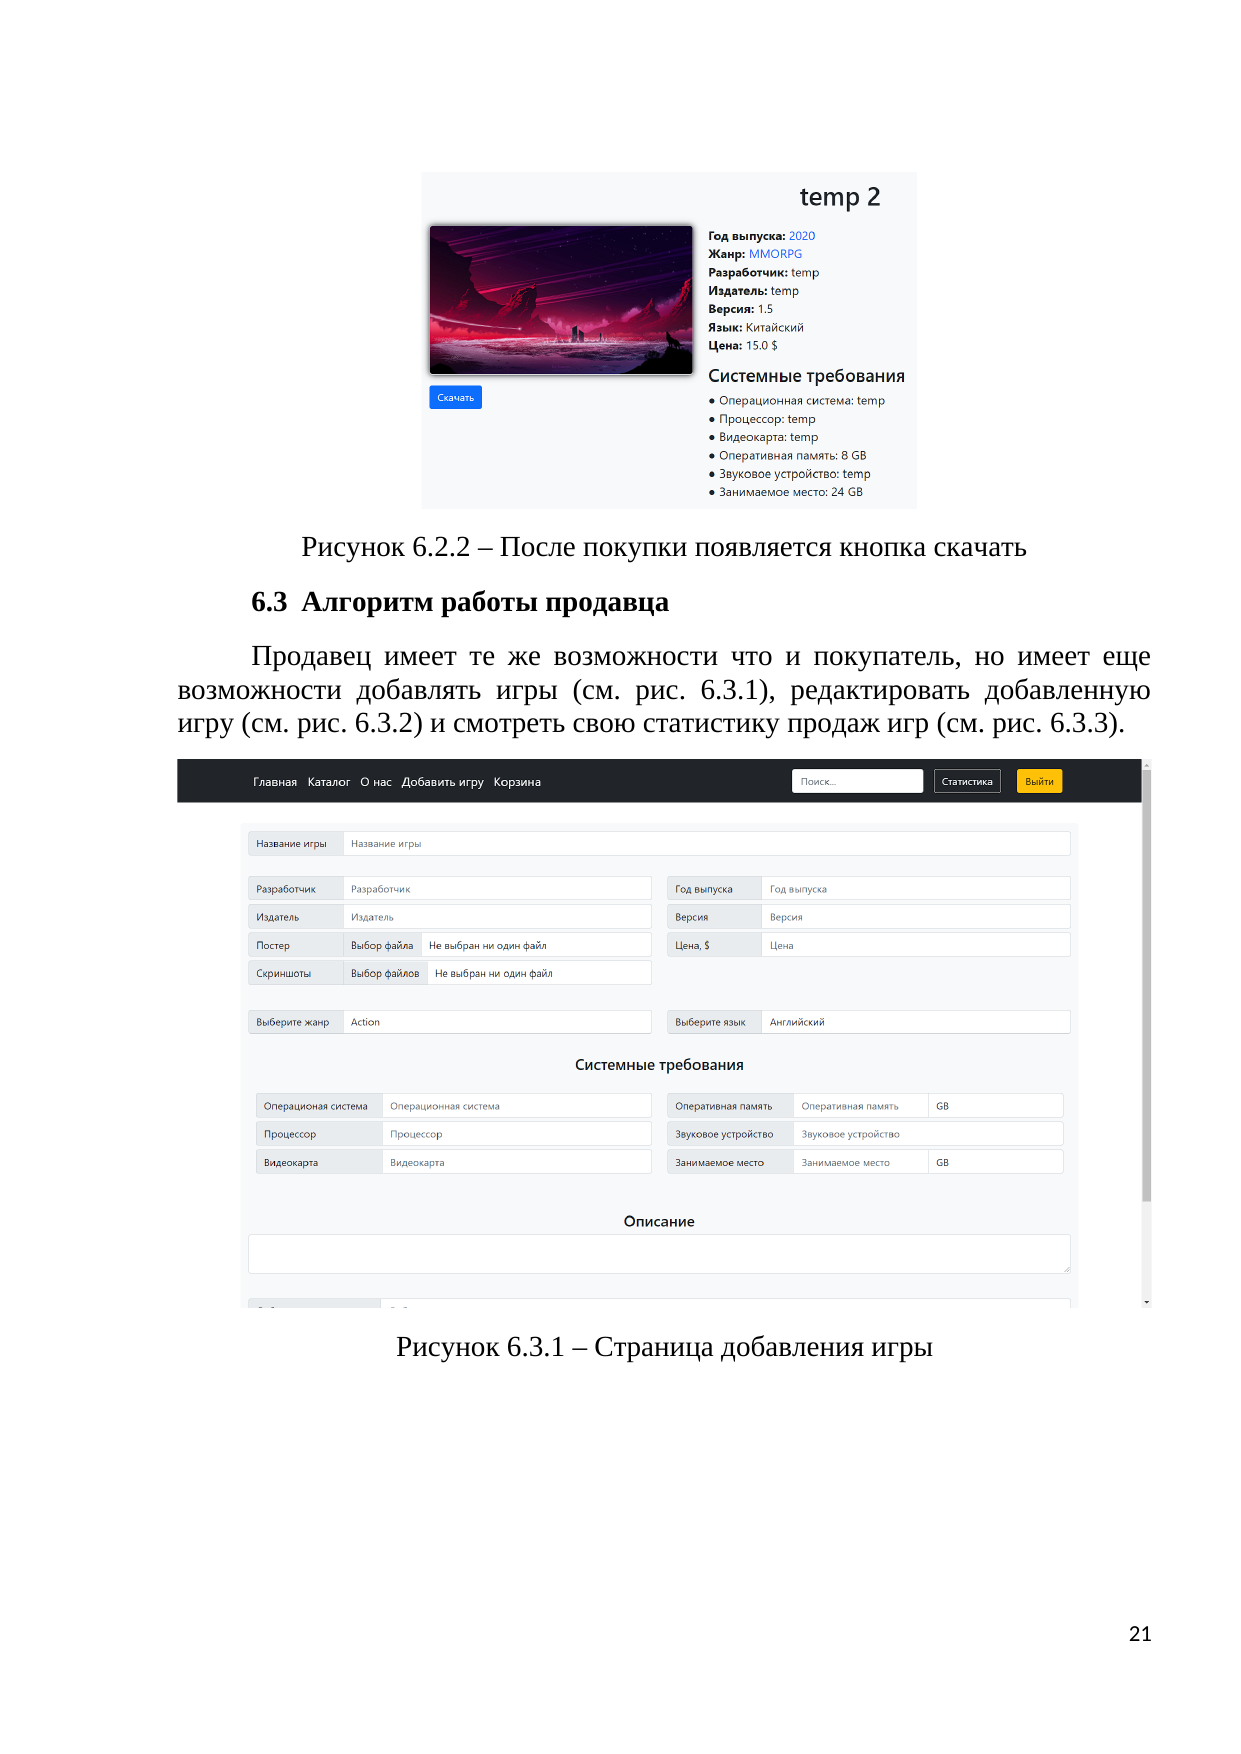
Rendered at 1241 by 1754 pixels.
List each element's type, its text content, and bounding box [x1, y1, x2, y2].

picture [412, 172, 917, 509]
picture [177, 759, 1152, 1308]
text Рисунок 6.3.1 – Страница добавления игры [177, 1329, 1152, 1362]
text Алгоритм работы продавца [251, 584, 1152, 617]
text Рисунок 6.2.2 – После покупки появляется кнопка скачать [177, 529, 1152, 563]
text Продавец имеет те же возможности что и покупатель, но имеет еще возможности добавлять игры (см. рис. 6.3.1), редактировать добавленную игру (см. рис. 6.3.2) и смотреть свою статистику продаж игр (см. рис. 6.3.3). [177, 638, 1152, 739]
